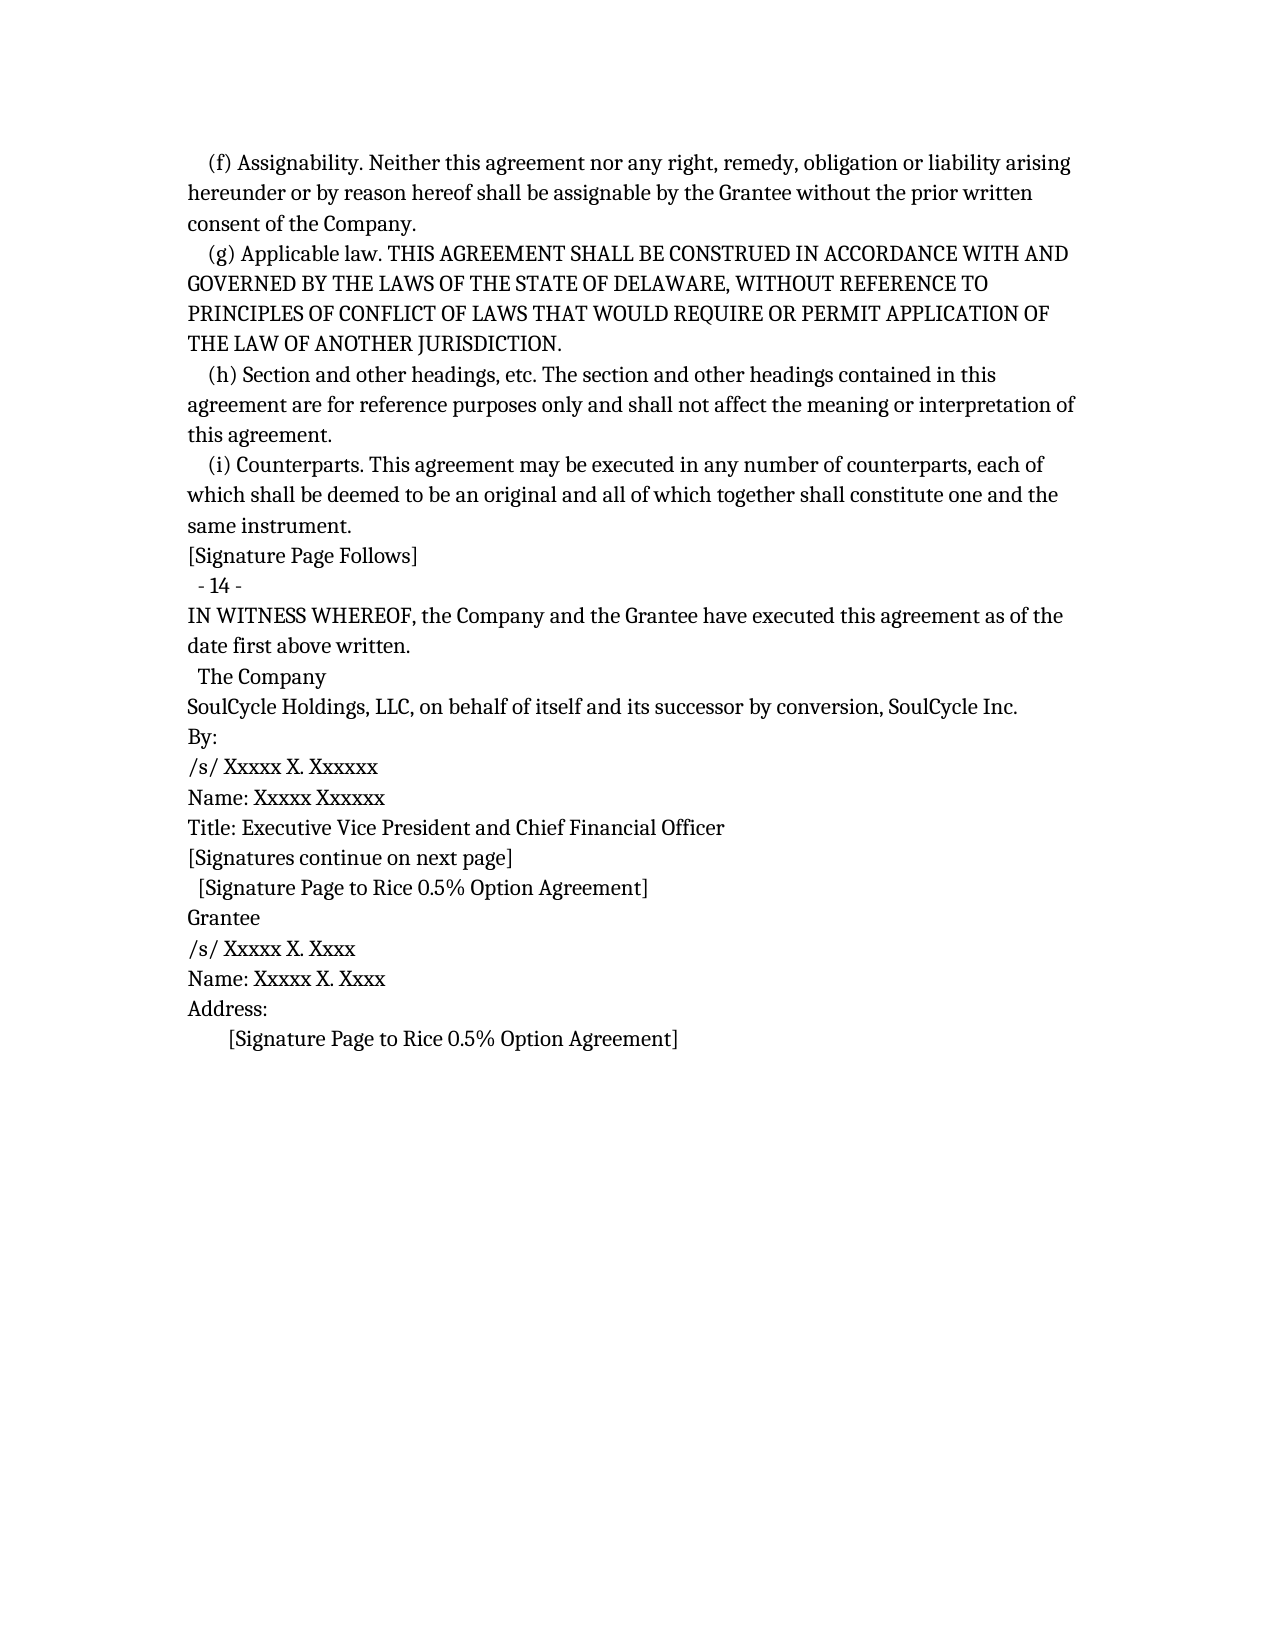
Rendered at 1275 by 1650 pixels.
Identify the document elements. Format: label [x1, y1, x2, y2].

text [187, 150, 1087, 1052]
